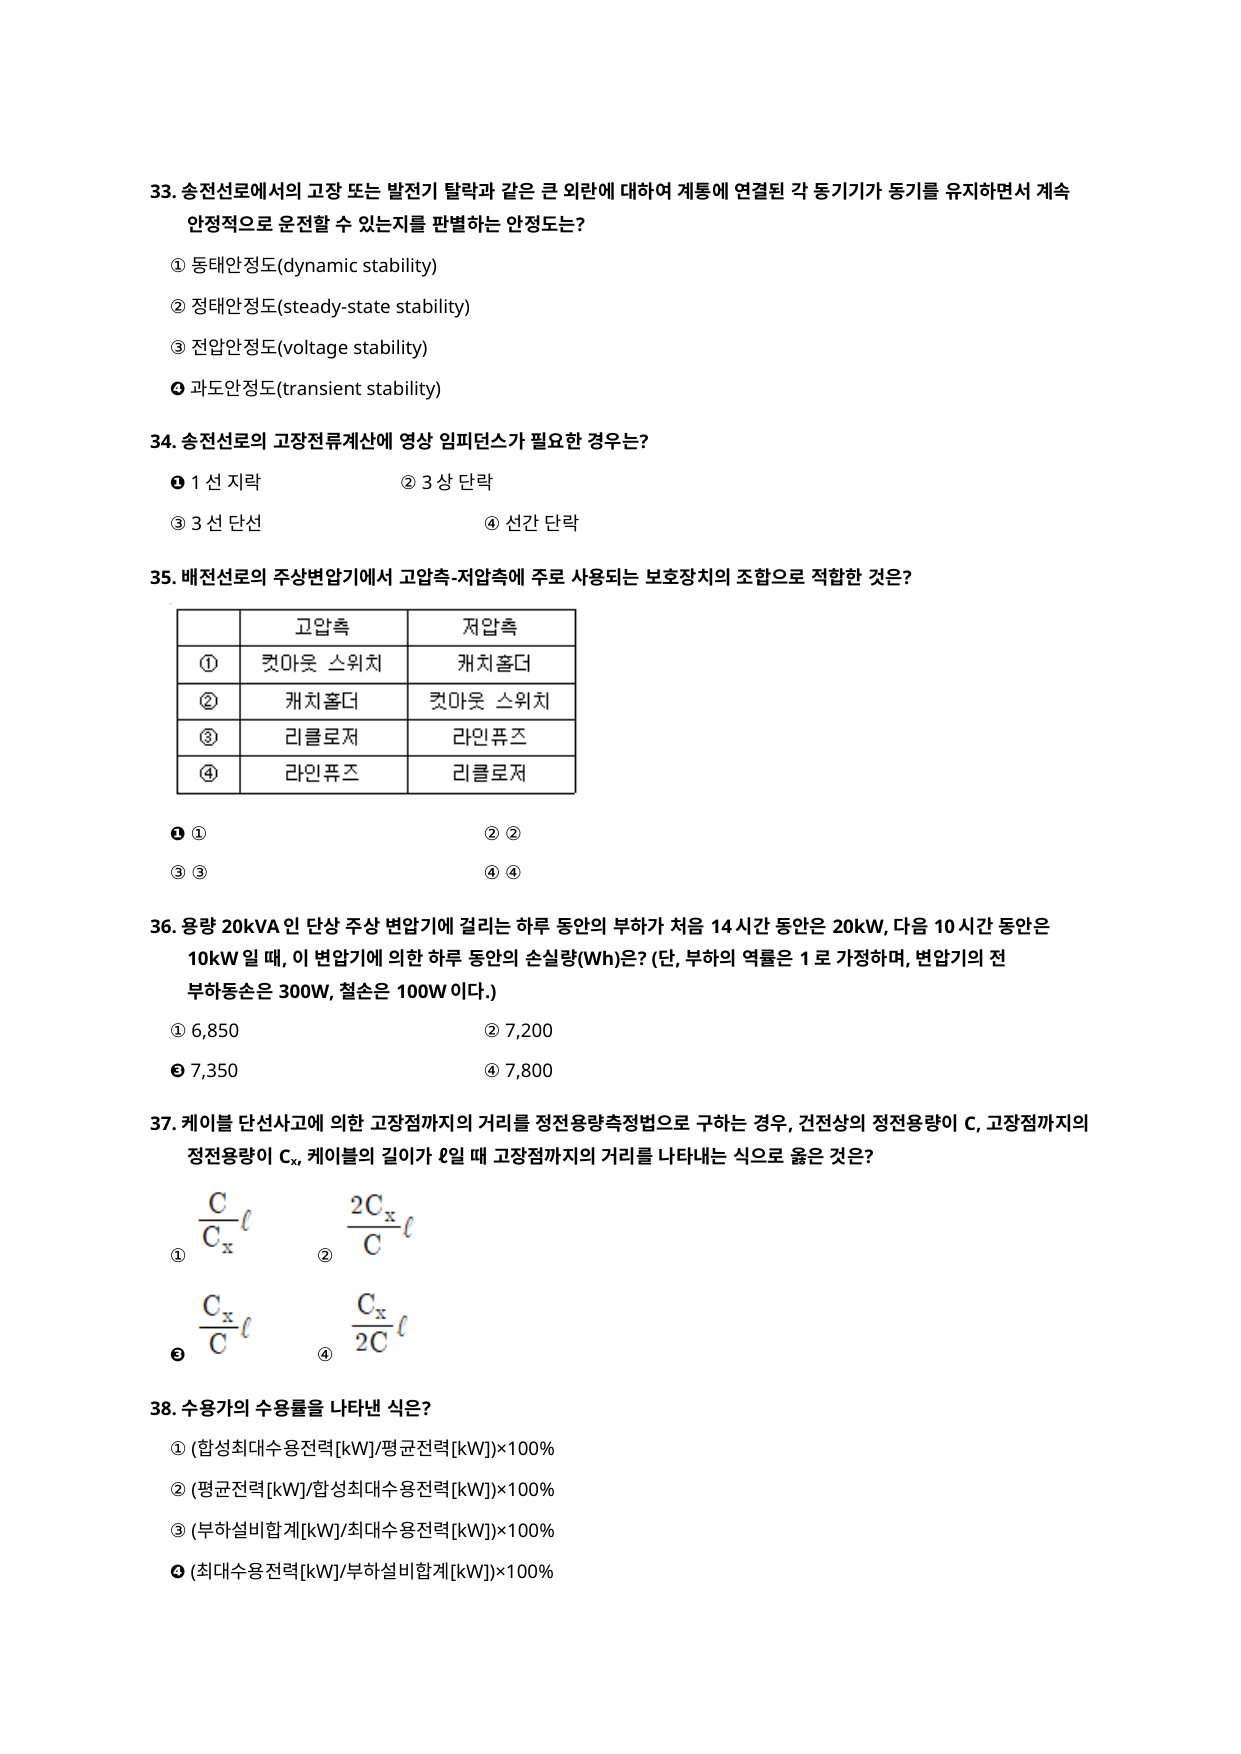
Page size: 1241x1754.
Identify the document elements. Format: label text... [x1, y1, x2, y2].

text ② 정태안정도(steady-state stability) [150, 292, 1090, 319]
text 33. 송전선로에서의 고장 또는 발전기 탈락과 같은 큰 외란에 대하여 계통에 연결된 각 동기기가 동기를 유지하면서 계속 안정적으로 운전할 수 있는지를 판별하는 안정도는? [150, 177, 1090, 237]
text 38. 수용가의 수용률을 나타낸 식은? [150, 1393, 1090, 1420]
text ① ② [150, 1182, 1090, 1268]
text ② (평균전력[kW]/합성최대수용전력[kW])×100% [150, 1475, 1090, 1502]
text ❸ 7,350 ④ 7,800 [150, 1057, 1090, 1082]
text ❶ ① ② ② [150, 820, 1090, 845]
text 37. 케이블 단선사고에 의한 고장점까지의 거리를 정전용량측정법으로 구하는 경우, 건전상의 정전용량이 C, 고장점까지의 정전용량이 Cx, 케이블의 길이가 ℓ일 때 고장점까지의 거리를 나타내는 식으로 옳은 것은? [150, 1109, 1090, 1169]
text ③ 전압안정도(voltage stability) [150, 333, 1090, 360]
picture [191, 1184, 260, 1263]
picture [338, 1182, 420, 1263]
text 34. 송전선로의 고장전류계산에 영상 임피던스가 필요한 경우는? [150, 427, 1090, 454]
text ③ ③ ④ ④ [150, 859, 1090, 885]
text ① 동태안정도(dynamic stability) [150, 251, 1090, 278]
text ③ 3선 단선 ④ 선간 단락 [150, 509, 1090, 536]
text ❹ (최대수용전력[kW]/부하설비합계[kW])×100% [150, 1557, 1090, 1584]
text ① (합성최대수용전력[kW]/평균전력[kW])×100% [150, 1434, 1090, 1461]
picture [190, 1281, 264, 1362]
picture [169, 603, 586, 801]
text ③ (부하설비합계[kW]/최대수용전력[kW])×100% [150, 1516, 1090, 1543]
text 36. 용량 20kVA인 단상 주상 변압기에 걸리는 하루 동안의 부하가 처음 14시간 동안은 20kW, 다음 10시간 동안은 10kW일 때, 이 변압기에 의한 하루 동안의 손실량(Wh)은? (단, 부하의 역률은 1로 가정하며, 변압기의 전 부하동손은 300W, 철손은 100W이다.) [150, 911, 1090, 1004]
text ❹ 과도안정도(transient stability) [150, 373, 1090, 401]
text ❶ 1선 지락 ② 3상 단락 [150, 468, 1090, 495]
text 35. 배전선로의 주상변압기에서 고압측-저압측에 주로 사용되는 보호장치의 조합으로 적합한 것은? [150, 563, 1090, 590]
text ❸ ④ [150, 1282, 1090, 1367]
text ① 6,850 ② 7,200 [150, 1017, 1090, 1043]
picture [338, 1281, 414, 1362]
